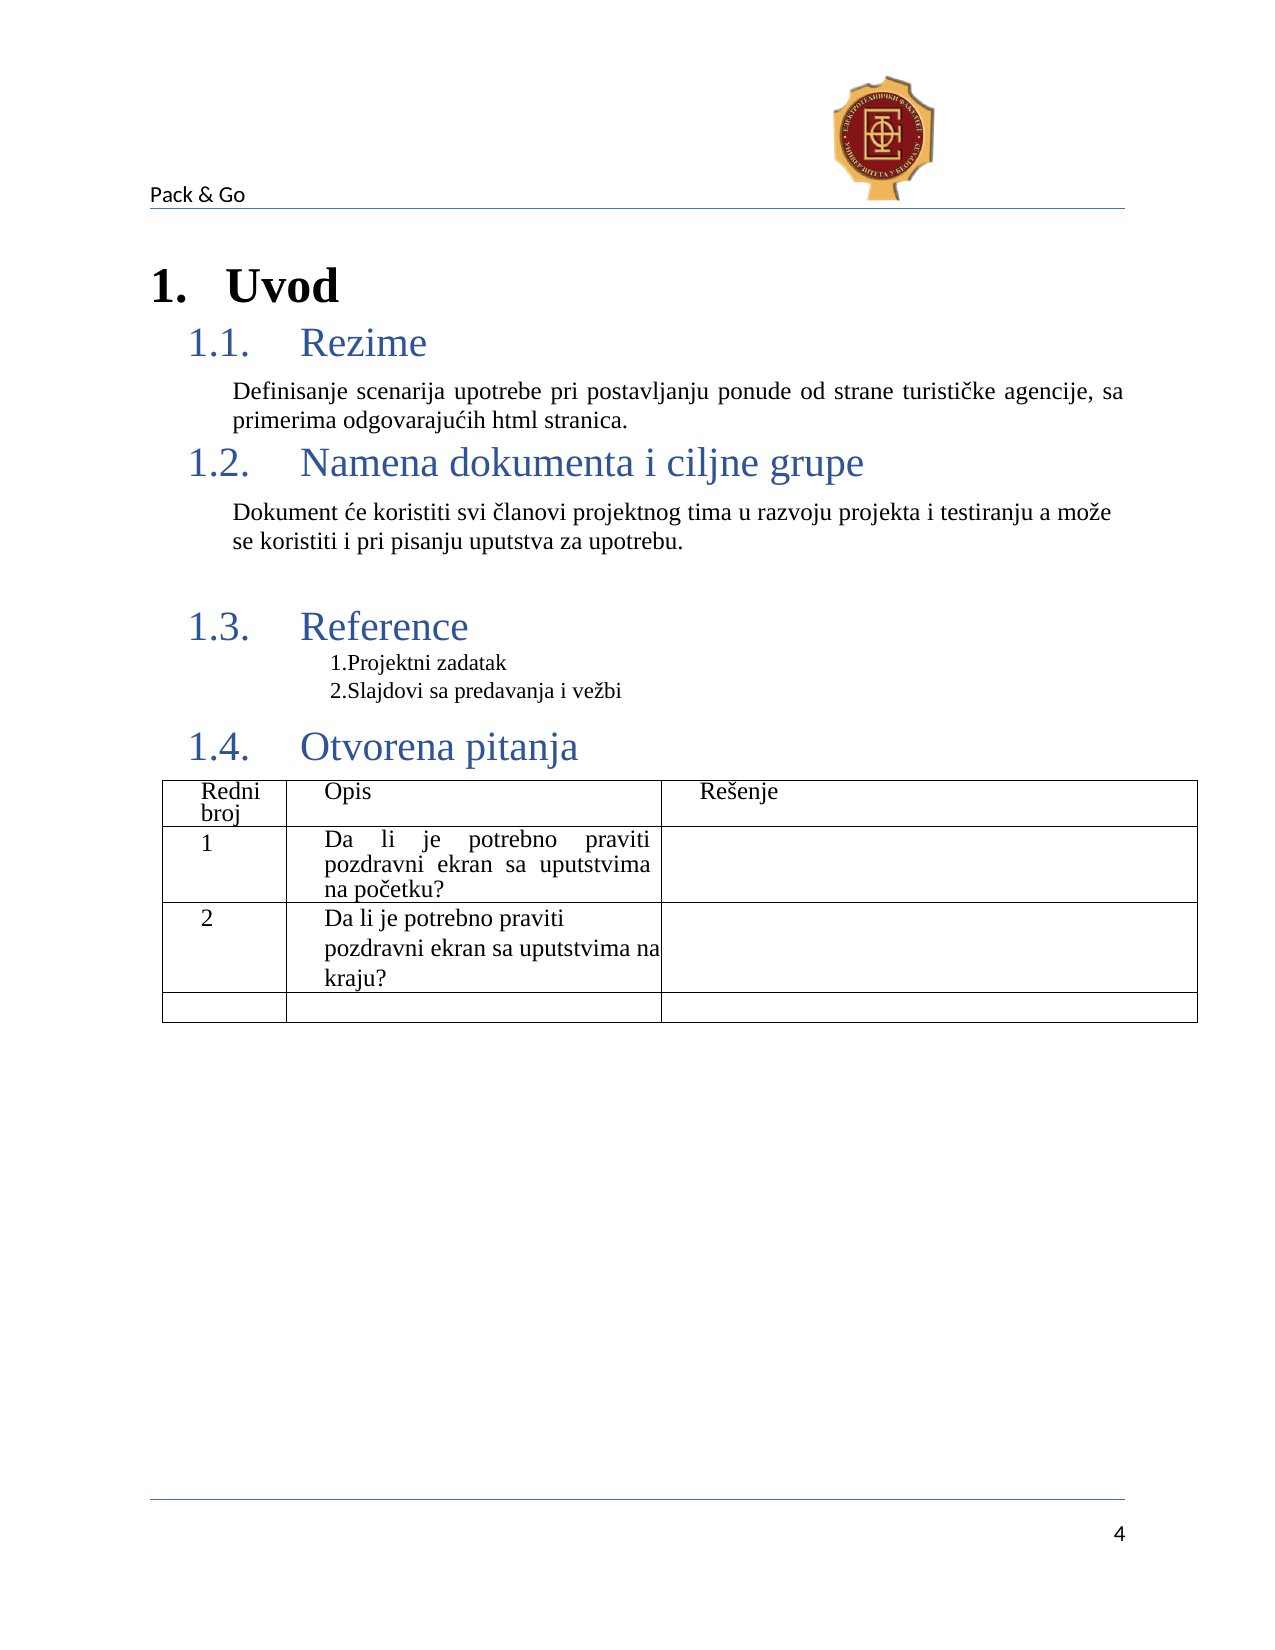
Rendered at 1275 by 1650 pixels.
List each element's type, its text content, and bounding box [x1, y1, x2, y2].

table_header Opis [287, 781, 661, 826]
table_cell [163, 993, 286, 1022]
table_header Rešenje [662, 781, 1197, 826]
list 2.Slajdovi sa predavanja i vežbi [255, 677, 1125, 703]
table_cell 2 [163, 903, 286, 992]
table_cell [287, 993, 661, 1022]
table_cell [662, 903, 1197, 992]
text Dokument će koristiti svi članovi projektnog tima u razvoju projekta i testiranju a može se koristiti i pri pisanju uputstva za upotrebu. [232, 497, 1113, 555]
text Definisanje scenarija upotrebe pri postavljanju ponude od strane turističke agencije, sa primerima odgovarajućih html stranica. [232, 376, 1125, 434]
picture [825, 75, 940, 203]
subtitle Namena dokumenta i ciljne grupe [187, 438, 1125, 486]
subtitle Rezime [187, 317, 1125, 365]
table_cell [662, 993, 1197, 1022]
table_cell 1 [163, 827, 286, 902]
subtitle Otvorena pitanja [187, 721, 1125, 769]
table_cell Da li je potrebno praviti pozdravni ekran sa uputstvima na kraju? [287, 903, 661, 992]
subtitle Uvod [150, 256, 1125, 313]
subtitle Reference [187, 601, 1125, 649]
table_cell Da li je potrebno praviti pozdravni ekran sa uputstvima na početku? [287, 827, 661, 902]
table_header Redni broj [163, 781, 286, 826]
table_cell [662, 827, 1197, 902]
list 1.Projektni zadatak [330, 649, 1125, 675]
